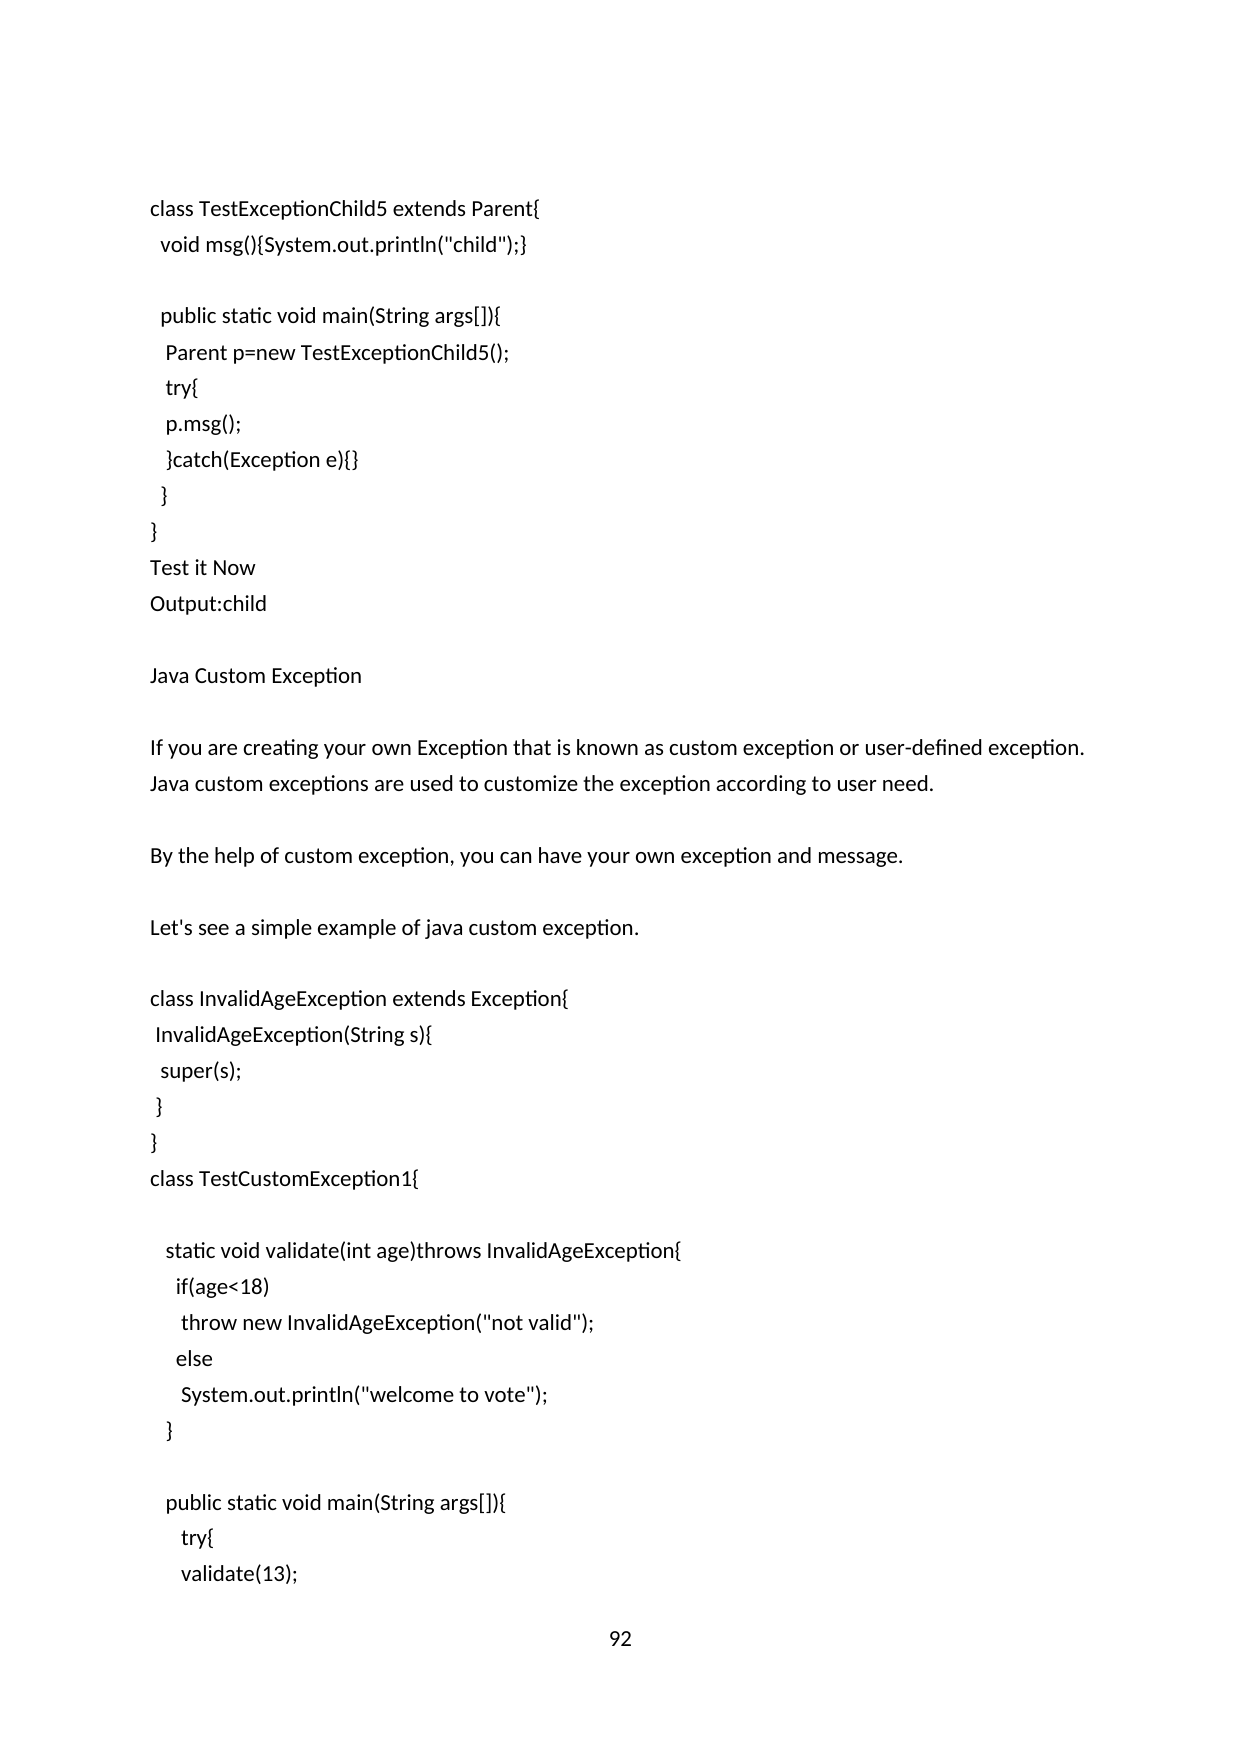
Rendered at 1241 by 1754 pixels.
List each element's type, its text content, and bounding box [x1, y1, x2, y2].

text System.out.println("welcome to vote"); [150, 1372, 1090, 1408]
text InvalidAgeException(String s){ [150, 1012, 1090, 1048]
text If you are creating your own Exception that is known as custom exception or user-defined exception. Java custom exceptions are used to customize the exception according to user need. [150, 725, 1090, 797]
text }catch(Exception e){} [150, 437, 1090, 473]
text Let's see a simple example of java custom exception. [150, 905, 1090, 941]
text class TestCustomException1{ [150, 1156, 1090, 1192]
text public static void main(String args[]){ [150, 1480, 1090, 1516]
text Output:child [150, 581, 1090, 617]
text if(age<18) [150, 1264, 1090, 1300]
text validate(13); [150, 1552, 1090, 1587]
text super(s); [150, 1048, 1090, 1084]
text } [150, 1084, 1090, 1120]
text class TestExceptionChild5 extends Parent{ [150, 186, 1090, 222]
text public static void main(String args[]){ [150, 294, 1090, 330]
text } [150, 1120, 1090, 1156]
text class InvalidAgeException extends Exception{ [150, 977, 1090, 1012]
text else [150, 1336, 1090, 1372]
text void msg(){System.out.println("child");} [150, 222, 1090, 258]
text static void validate(int age)throws InvalidAgeException{ [150, 1228, 1090, 1264]
text p.msg(); [150, 402, 1090, 437]
text By the help of custom exception, you can have your own exception and message. [150, 833, 1090, 869]
text try{ [150, 366, 1090, 402]
text } [150, 1408, 1090, 1444]
text Java Custom Exception [150, 653, 1090, 689]
text } [150, 473, 1090, 509]
text Parent p=new TestExceptionChild5(); [150, 330, 1090, 366]
text } [150, 509, 1090, 545]
text try{ [150, 1516, 1090, 1552]
text Test it Now [150, 545, 1090, 581]
text throw new InvalidAgeException("not valid"); [150, 1300, 1090, 1336]
